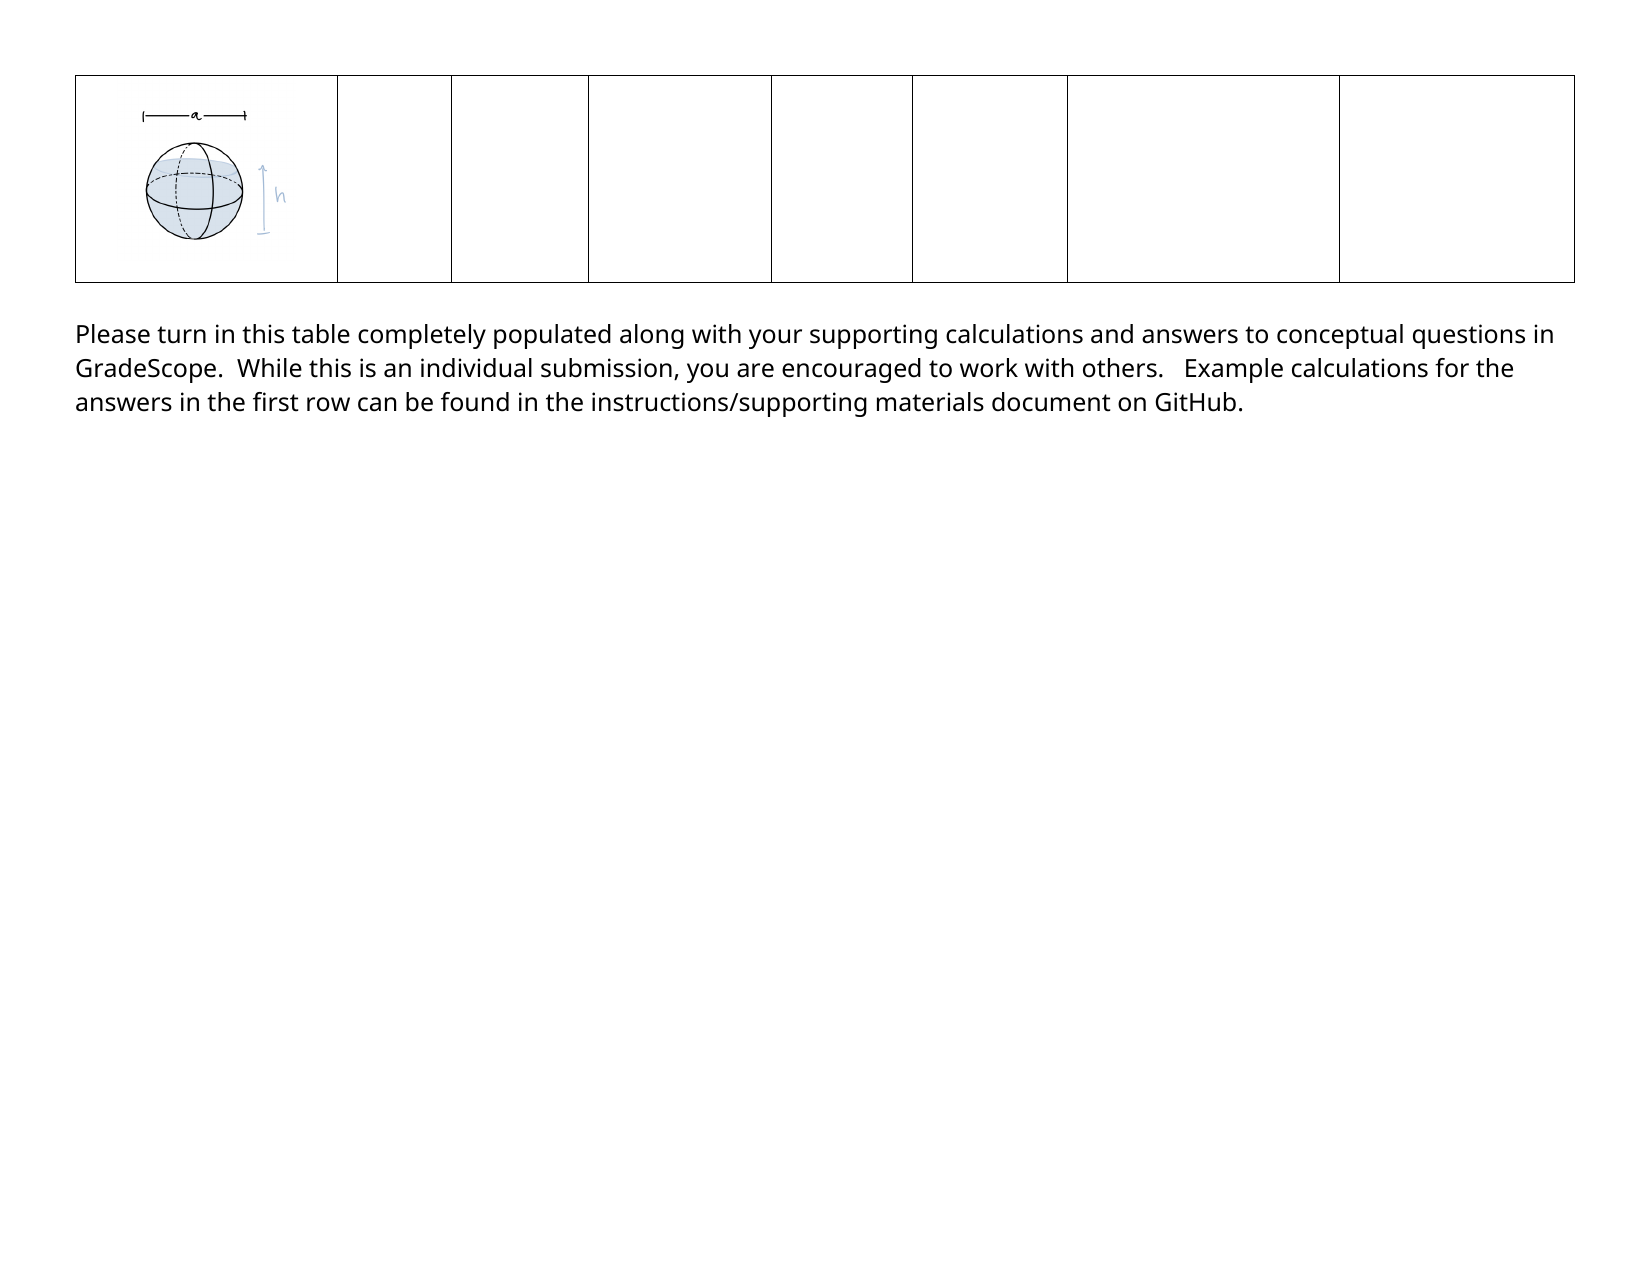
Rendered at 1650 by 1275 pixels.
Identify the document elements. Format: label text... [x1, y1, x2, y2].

table_cell [913, 76, 1067, 282]
table_cell [1068, 76, 1339, 282]
text Please turn in this table completely populated along with your supporting calculations and answers to conceptual questions in GradeScope. While this is an individual submission, you are encouraged to work with others. Example calculations for the answers in the first row can be found in the instructions/supporting materials document on GitHub. [75, 317, 1575, 419]
table_cell [1340, 76, 1574, 282]
table_cell [772, 76, 912, 282]
table_cell [452, 76, 588, 282]
table_cell [338, 76, 451, 282]
picture [116, 76, 297, 261]
table_cell [76, 76, 337, 282]
table_cell [589, 76, 771, 282]
